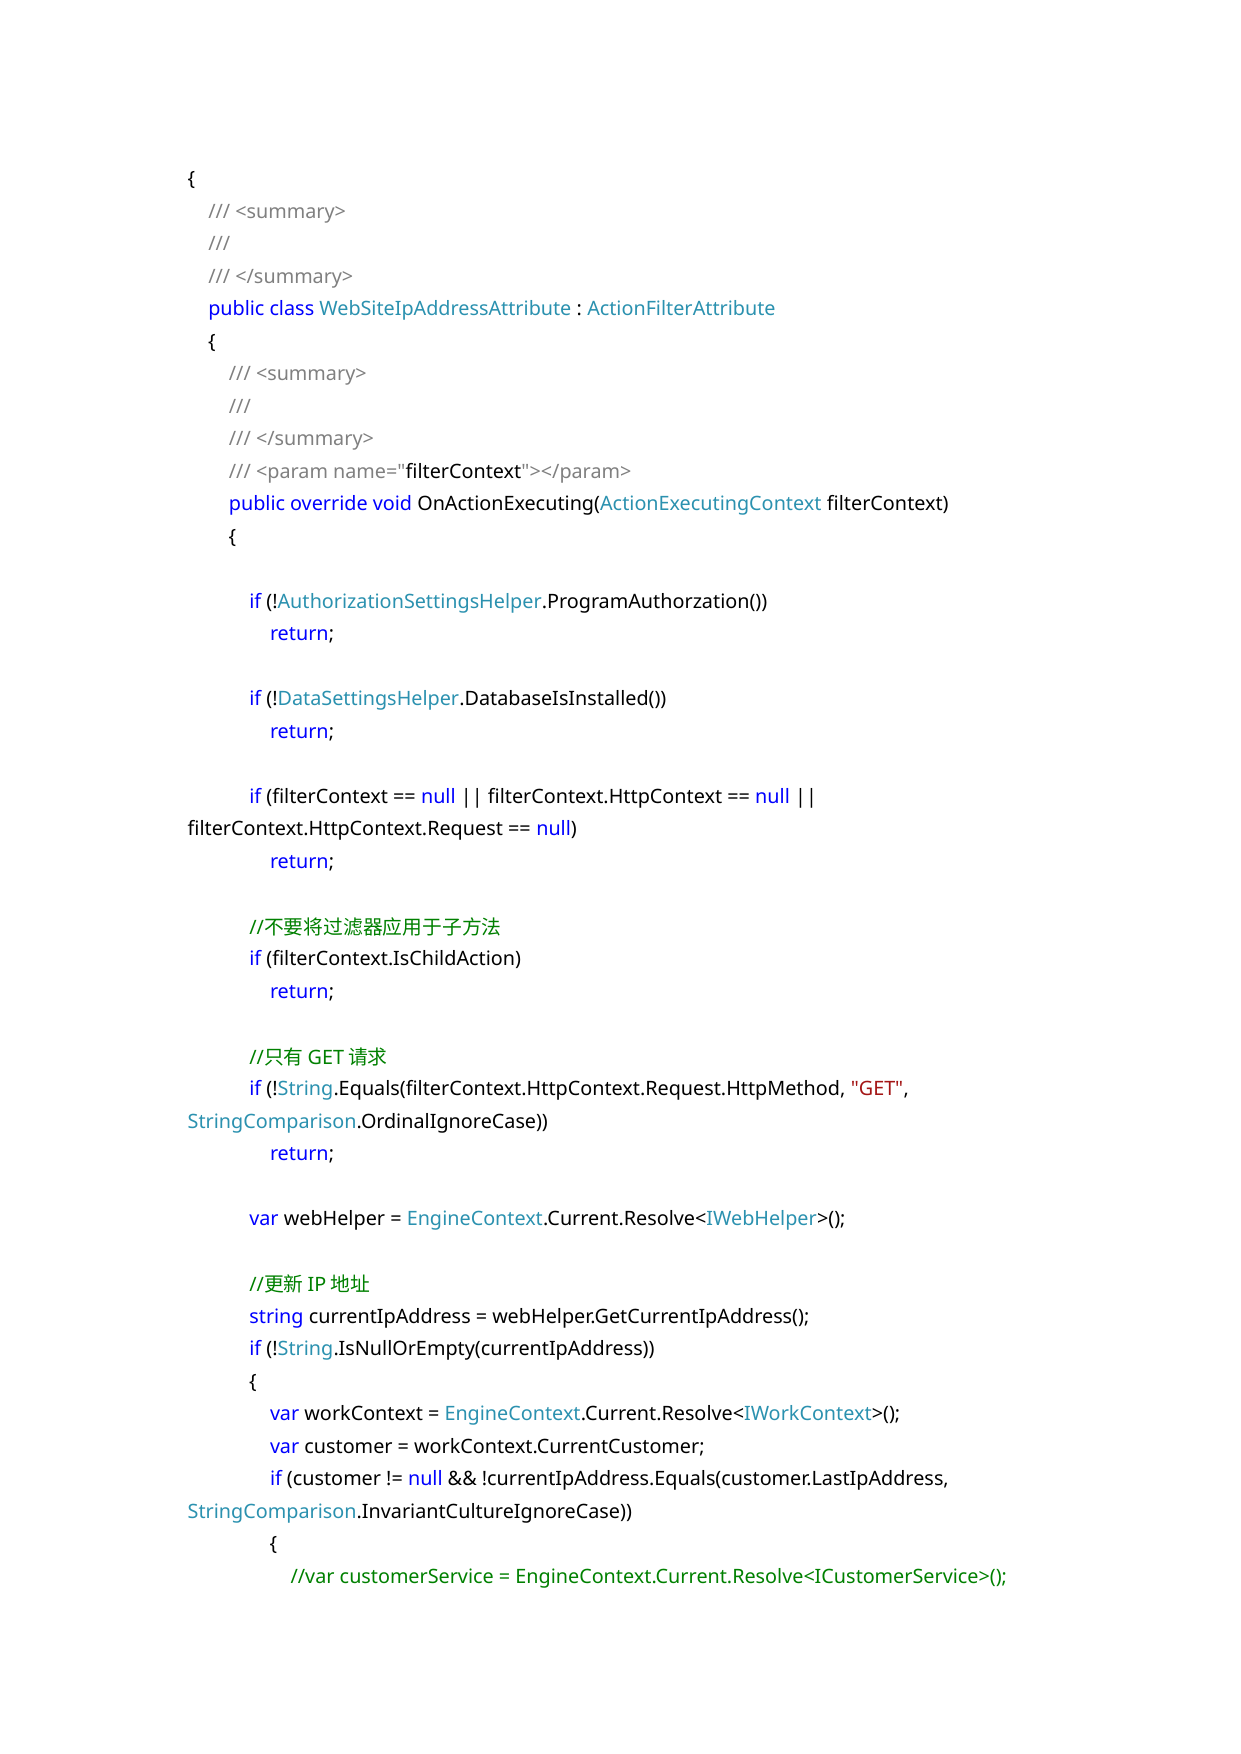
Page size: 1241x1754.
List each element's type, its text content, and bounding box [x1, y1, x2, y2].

text //只有GET请求 [187, 1039, 1053, 1072]
text /// <summary> [187, 357, 1053, 389]
text { [187, 1527, 1053, 1559]
text if (filterContext == null || filterContext.HttpContext == null || filterContext.HttpContext.Request == null) [187, 779, 1053, 844]
text /// [187, 389, 1053, 422]
text return; [187, 974, 1053, 1007]
text var customer = workContext.CurrentCustomer; [187, 1429, 1053, 1462]
text if (customer != null && !currentIpAddress.Equals(customer.LastIpAddress, StringComparison.InvariantCultureIgnoreCase)) [187, 1462, 1053, 1527]
text /// <summary> [187, 194, 1053, 227]
text return; [187, 844, 1053, 877]
text { [187, 324, 1053, 357]
text if (!DataSettingsHelper.DatabaseIsInstalled()) [187, 682, 1053, 714]
text string currentIpAddress = webHelper.GetCurrentIpAddress(); [187, 1299, 1053, 1332]
text var webHelper = EngineContext.Current.Resolve<IWebHelper>(); [187, 1202, 1053, 1234]
text /// <param name="filterContext"></param> [187, 454, 1053, 487]
text //var customerService = EngineContext.Current.Resolve<ICustomerService>(); [187, 1559, 1053, 1592]
text if (!AuthorizationSettingsHelper.ProgramAuthorzation()) [187, 584, 1053, 617]
text public override void OnActionExecuting(ActionExecutingContext filterContext) [187, 487, 1053, 519]
text /// </summary> [187, 259, 1053, 292]
text if (!String.IsNullOrEmpty(currentIpAddress)) [187, 1332, 1053, 1364]
text return; [187, 714, 1053, 747]
text if (!String.Equals(filterContext.HttpContext.Request.HttpMethod, "GET", StringComparison.OrdinalIgnoreCase)) [187, 1072, 1053, 1137]
text return; [187, 1137, 1053, 1169]
text /// </summary> [187, 422, 1053, 454]
text if (filterContext.IsChildAction) [187, 942, 1053, 974]
text //更新IP地址 [187, 1267, 1053, 1299]
text { [187, 1364, 1053, 1397]
text { [187, 162, 1053, 194]
text //不要将过滤器应用于子方法 [187, 909, 1053, 942]
text return; [187, 617, 1053, 649]
text /// [187, 227, 1053, 259]
text public class WebSiteIpAddressAttribute : ActionFilterAttribute [187, 292, 1053, 324]
text { [187, 519, 1053, 552]
text var workContext = EngineContext.Current.Resolve<IWorkContext>(); [187, 1397, 1053, 1429]
